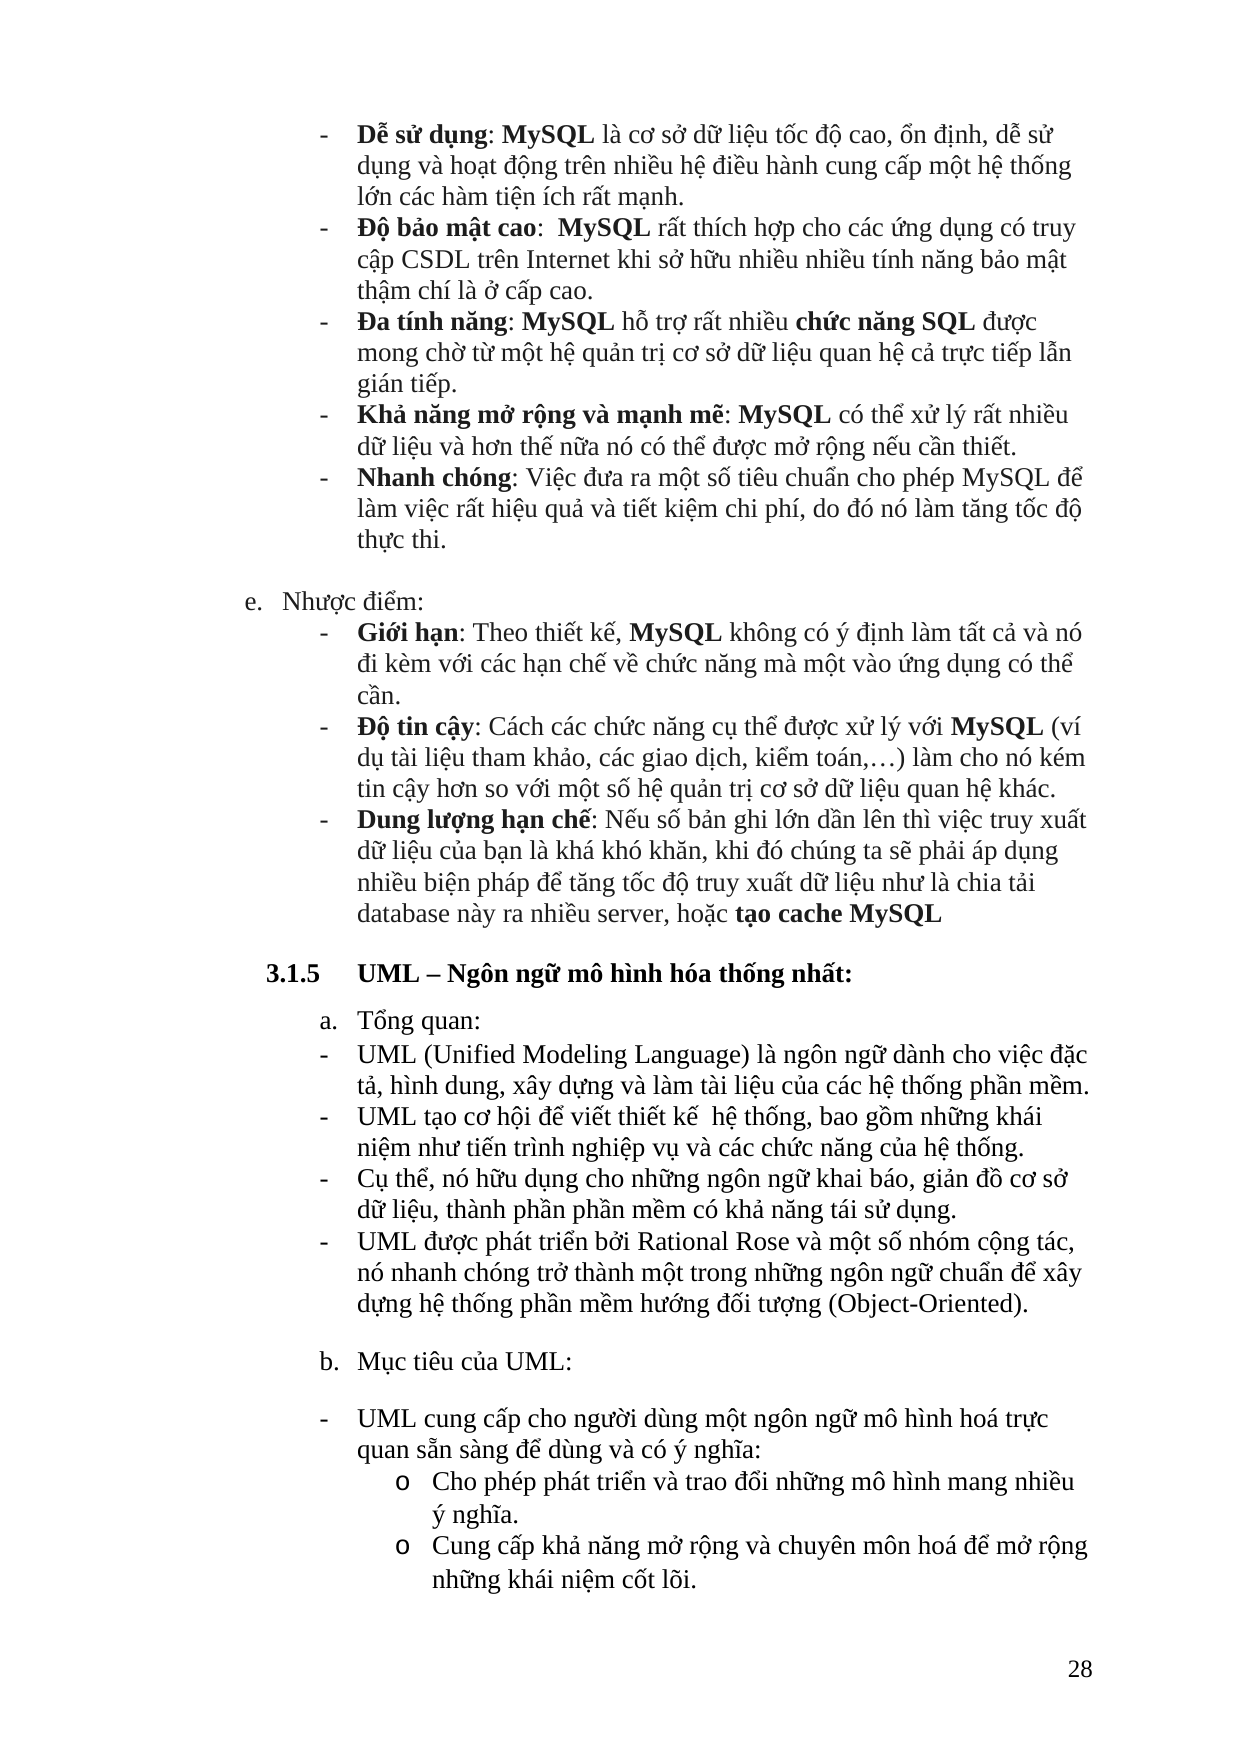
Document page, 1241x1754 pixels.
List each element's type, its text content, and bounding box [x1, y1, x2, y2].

list Nhanh chóng: Việc đưa ra một số tiêu chuẩn cho phép MySQL để làm việc rất hiệu quả và tiết kiệm chi phí, do đó nó làm tăng tốc độ thực thi. [319, 461, 1092, 554]
list Độ bảo mật cao: MySQL rất thích hợp cho các ứng dụng có truy cập CSDL trên Internet khi sở hữu nhiều nhiều tính năng bảo mật thậm chí là ở cấp cao. [319, 212, 1092, 305]
list Nhược điểm: [244, 585, 1092, 616]
list Độ tin cậy: Cách các chức năng cụ thể được xử lý với MySQL (ví dụ tài liệu tham khảo, các giao dịch, kiểm toán,…) làm cho nó kém tin cậy hơn so với một số hệ quản trị cơ sở dữ liệu quan hệ khác. [319, 710, 1092, 803]
subtitle UML – Ngôn ngữ mô hình hóa thống nhất: [266, 957, 1092, 988]
list UML tạo cơ hội để viết thiết kế hệ thống, bao gồm những khái niệm như tiến trình nghiệp vụ và các chức năng của hệ thống. [319, 1100, 1092, 1162]
list Dễ sử dụng: MySQL là cơ sở dữ liệu tốc độ cao, ổn định, dễ sử dụng và hoạt động trên nhiều hệ điều hành cung cấp một hệ thống lớn các hàm tiện ích rất mạnh. [319, 118, 1092, 212]
list UML cung cấp cho người dùng một ngôn ngữ mô hình hoá trực quan sẵn sàng để dùng và có ý nghĩa: [319, 1402, 1092, 1465]
list Dung lượng hạn chế: Nếu số bản ghi lớn dần lên thì việc truy xuất dữ liệu của bạn là khá khó khăn, khi đó chúng ta sẽ phải áp dụng nhiều biện pháp để tăng tốc độ truy xuất dữ liệu như là chia tải database này ra nhiều server, hoặc tạo cache MySQL [319, 803, 1092, 928]
list Đa tính năng: MySQL hỗ trợ rất nhiều chức năng SQL được mong chờ từ một hệ quản trị cơ sở dữ liệu quan hệ cả trực tiếp lẫn gián tiếp. [319, 305, 1092, 398]
list Mục tiêu của UML: [319, 1345, 1092, 1376]
list Cung cấp khả năng mở rộng và chuyên môn hoá để mở rộng những khái niệm cốt lõi. [394, 1529, 1092, 1594]
list Tổng quan: [319, 1004, 1092, 1035]
list UML được phát triển bởi Rational Rose và một số nhóm cộng tác, nó nhanh chóng trở thành một trong những ngôn ngữ chuẩn để xây dựng hệ thống phần mềm hướng đối tượng (Object-Oriented). [319, 1225, 1092, 1318]
list Giới hạn: Theo thiết kế, MySQL không có ý định làm tất cả và nó đi kèm với các hạn chế về chức năng mà một vào ứng dụng có thể cần. [319, 616, 1092, 710]
list Khả năng mở rộng và mạnh mẽ: MySQL có thể xử lý rất nhiều dữ liệu và hơn thế nữa nó có thể được mở rộng nếu cần thiết. [319, 398, 1092, 461]
list UML (Unified Modeling Language) là ngôn ngữ dành cho việc đặc tả, hình dung, xây dựng và làm tài liệu của các hệ thống phần mềm. [319, 1038, 1092, 1100]
list Cho phép phát triển và trao đổi những mô hình mang nhiều ý nghĩa. [394, 1465, 1092, 1529]
list Cụ thể, nó hữu dụng cho những ngôn ngữ khai báo, giản đồ cơ sở dữ liệu, thành phần phần mềm có khả năng tái sử dụng. [319, 1162, 1092, 1225]
